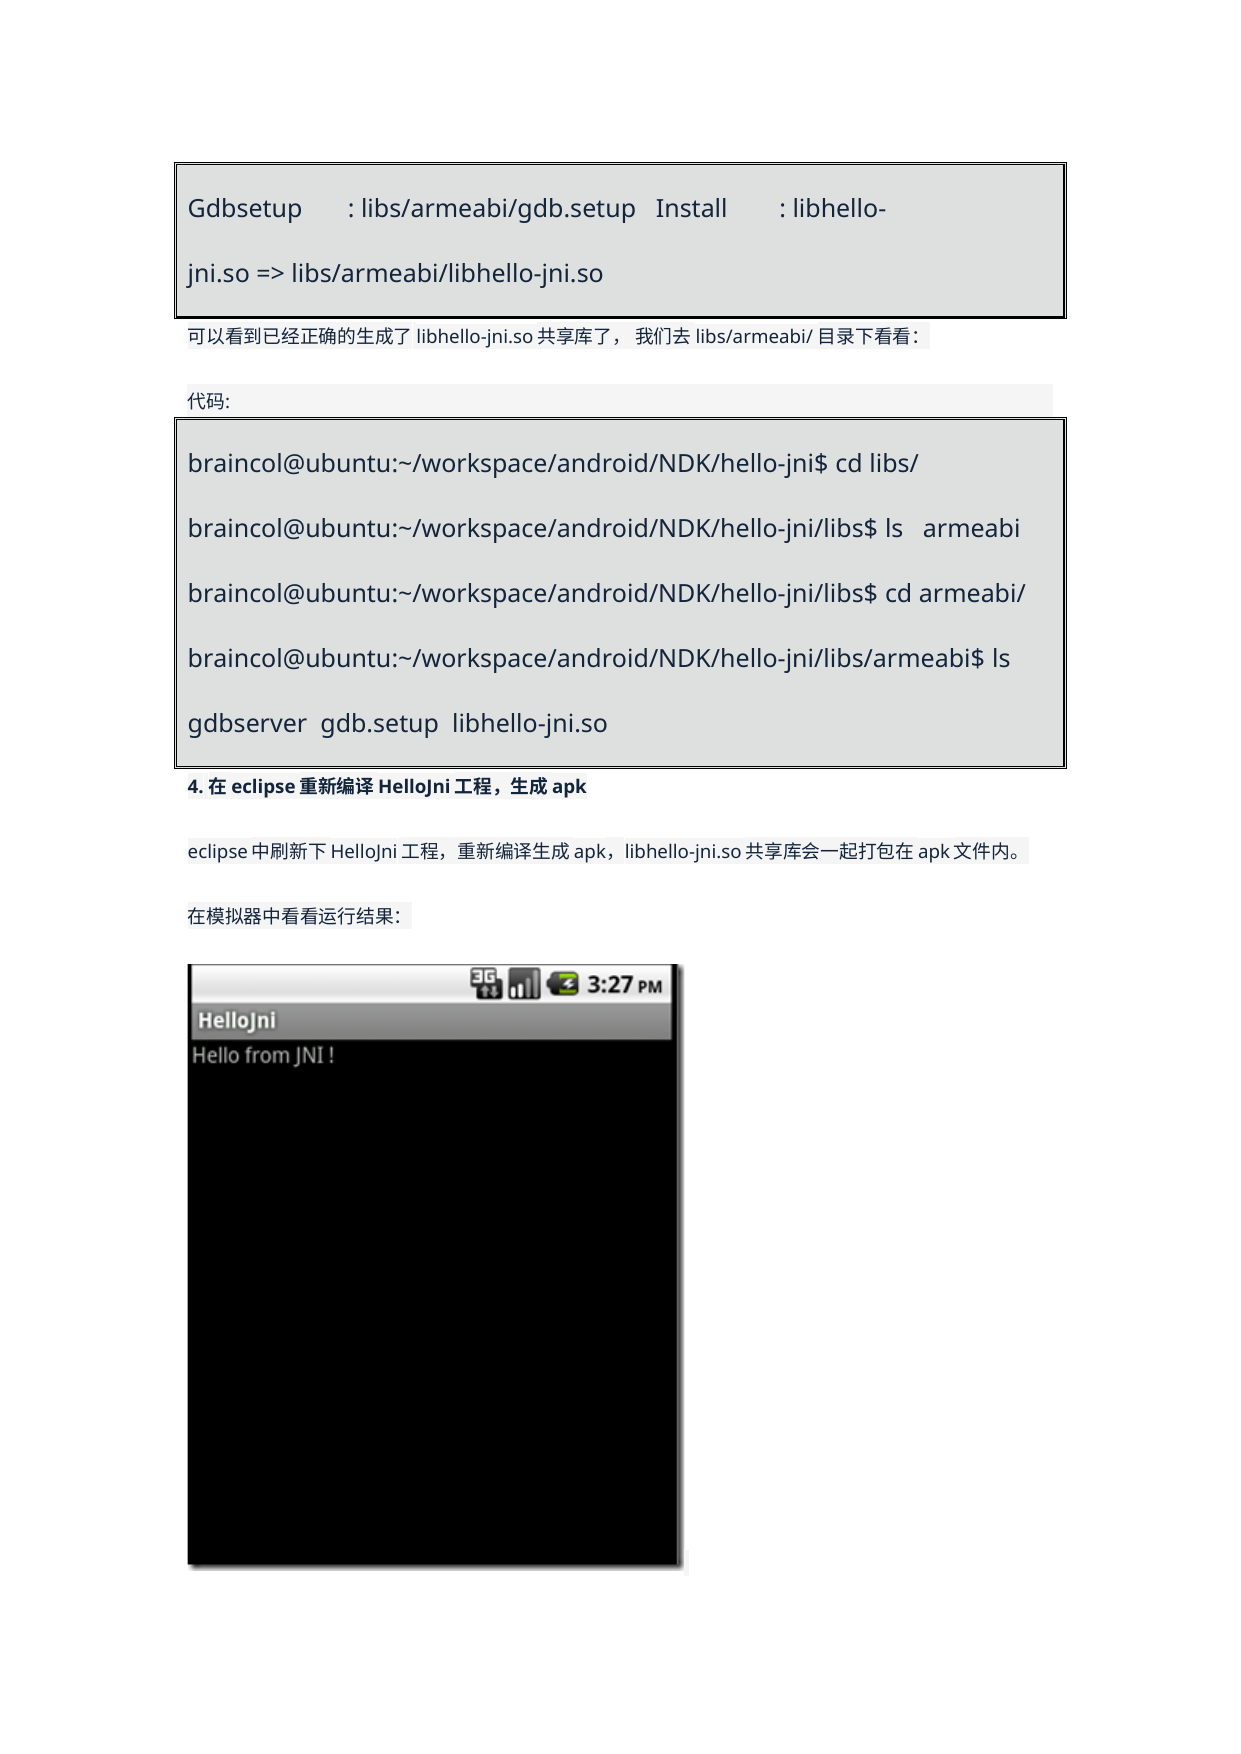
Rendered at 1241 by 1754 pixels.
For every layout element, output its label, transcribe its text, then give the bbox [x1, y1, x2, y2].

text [177, 165, 1063, 316]
text 代码: [187, 384, 1053, 417]
text 可以看到已经正确的生成了libhello-jni.so共享库了， 我们去 libs/armeabi/ 目录下看看： [187, 319, 1053, 384]
picture [187, 964, 685, 1571]
